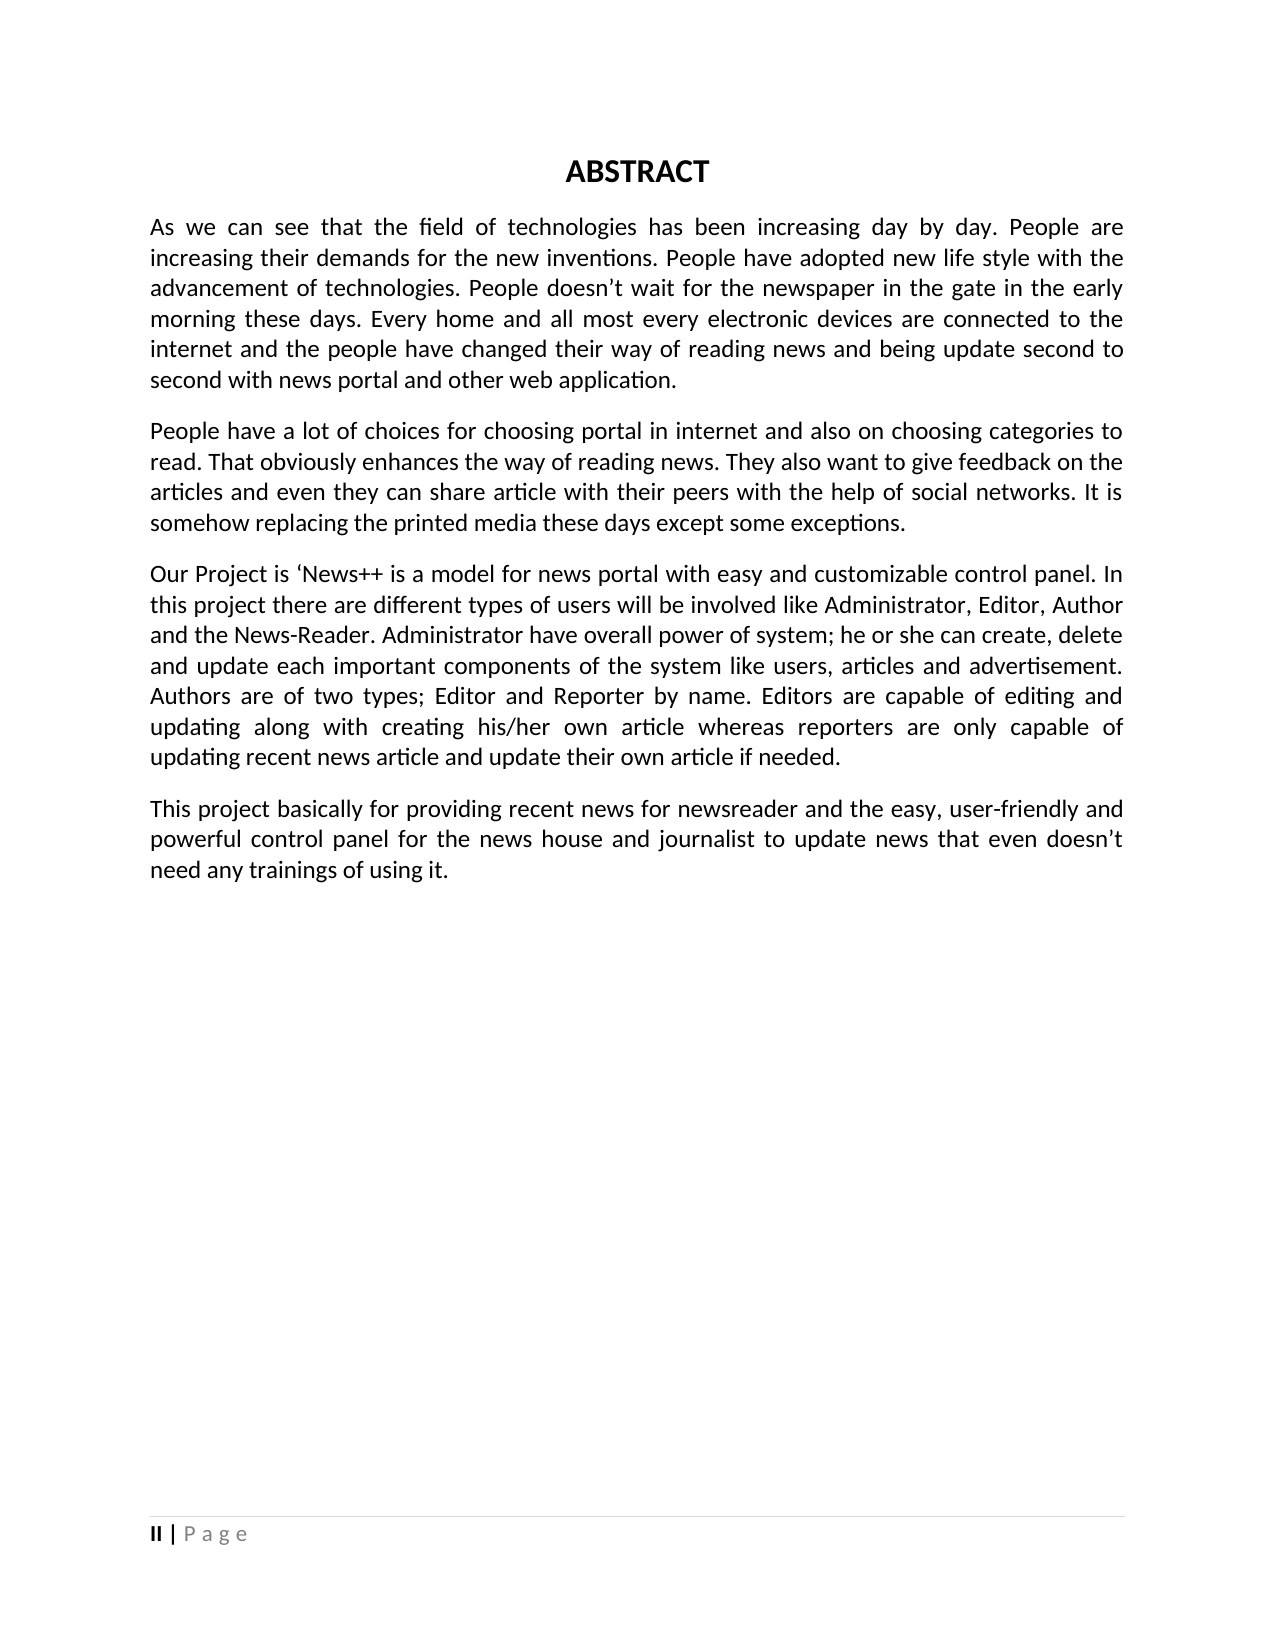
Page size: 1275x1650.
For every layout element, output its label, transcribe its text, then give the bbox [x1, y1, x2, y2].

text People have a lot of choices for choosing portal in internet and also on choosing categories to read. That obviously enhances the way of reading news. They also want to give feedback on the articles and even they can share article with their peers with the help of social networks. It is somehow replacing the printed media these days except some exceptions. [150, 416, 1125, 538]
text As we can see that the field of technologies has been increasing day by day. People are increasing their demands for the new inventions. People have adopted new life style with the advancement of technologies. People doesn’t wait for the newspaper in the gate in the early morning these days. Every home and all most every electronic devices are connected to the internet and the people have changed their way of reading news and being update second to second with news portal and other web application. [150, 212, 1125, 395]
text This project basically for providing recent news for newsreader and the easy, user-friendly and powerful control panel for the news house and journalist to update news that even doesn’t need any trainings of using it. [150, 793, 1125, 884]
text ABSTRACT [150, 150, 1125, 191]
text Our Project is ‘News++ is a model for news portal with easy and customizable control panel. In this project there are different types of users will be involved like Administrator, Editor, Author and the News-Reader. Administrator have overall power of system; he or she can create, delete and update each important components of the system like users, articles and advertisement. Authors are of two types; Editor and Reporter by name. Editors are capable of editing and updating along with creating his/her own article whereas reporters are only capable of updating recent news article and update their own article if needed. [150, 558, 1125, 772]
